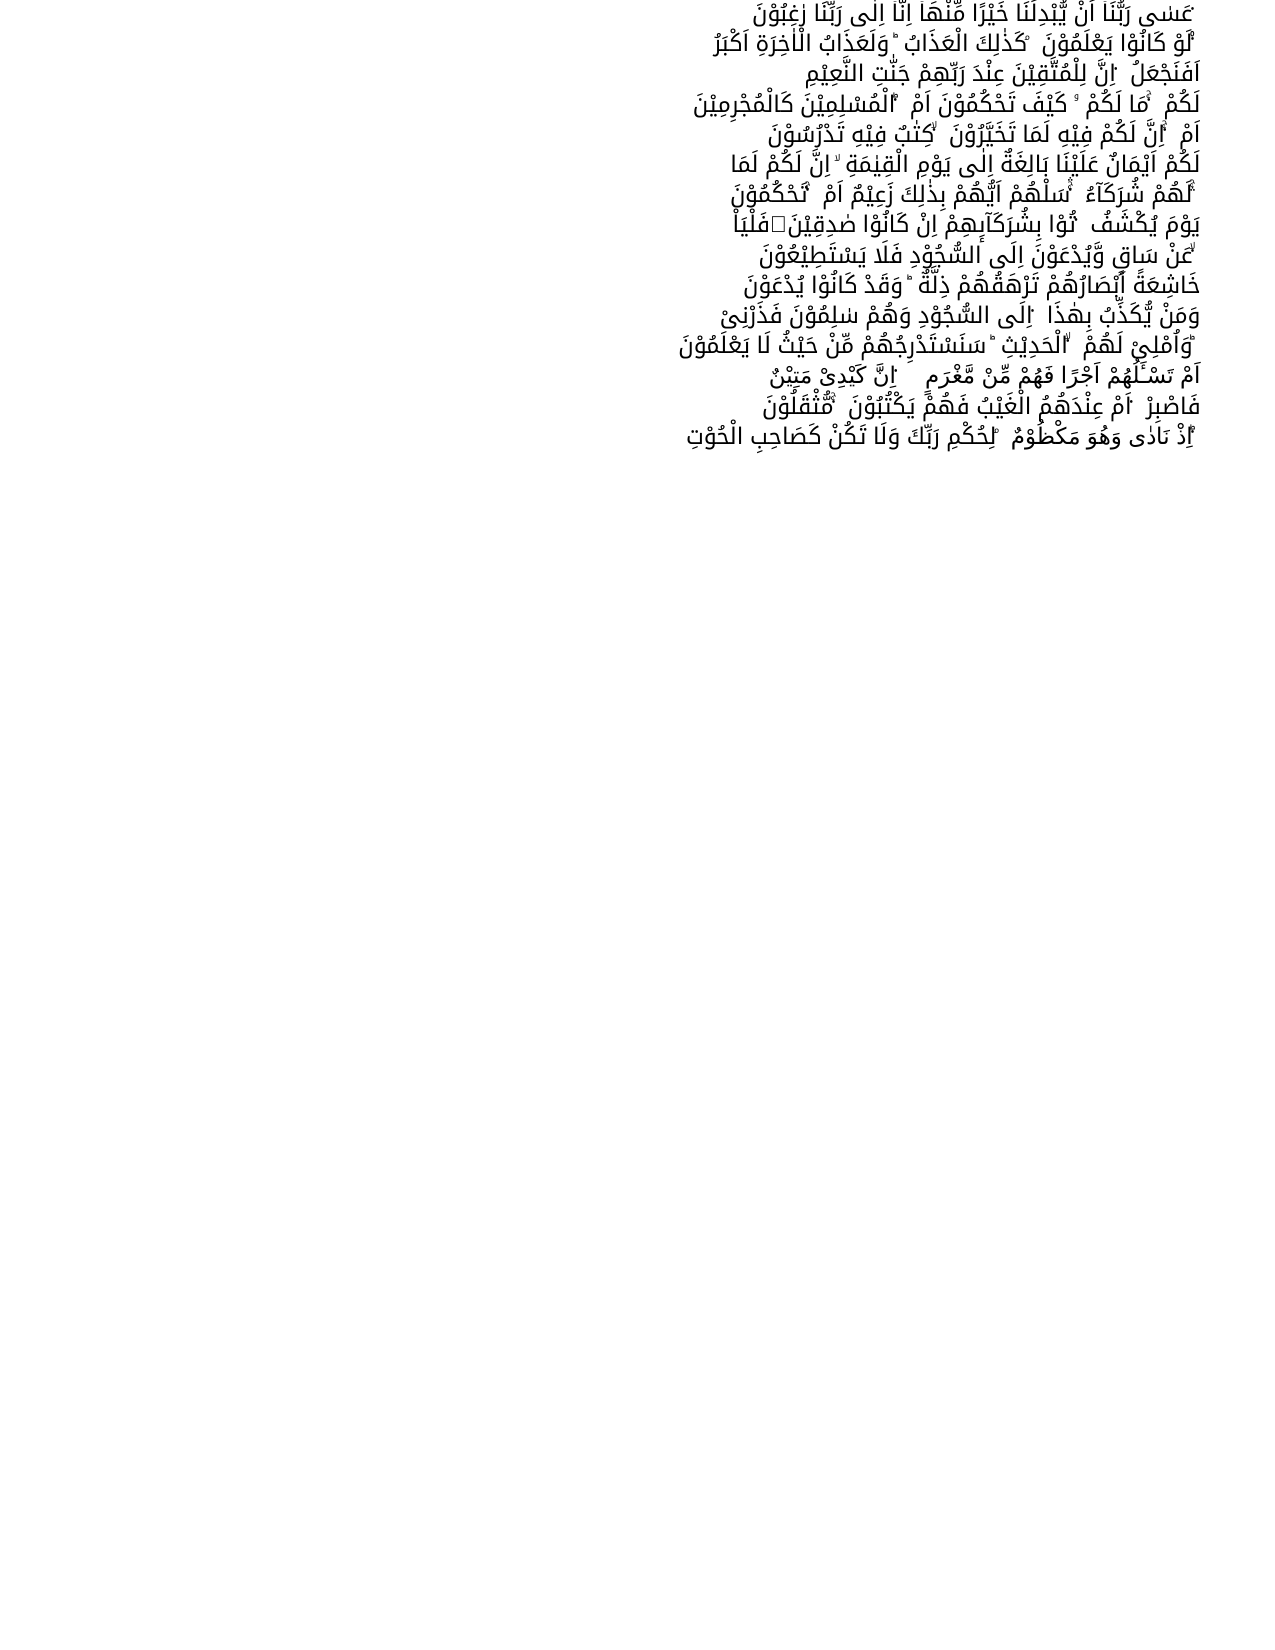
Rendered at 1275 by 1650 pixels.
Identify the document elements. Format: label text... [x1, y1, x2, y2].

text مُّثْقَلُوْنَ ۟ۚ اَمْ عِنْدَهُمُ الْغَیْبُ فَهُمْ یَكْتُبُوْنَ ۟ فَاصْبِرْ [75, 393, 1200, 419]
text فَلْیَاْتُوْا بِشُرَكَآىِٕهِمْ اِنْ كَانُوْا صٰدِقِیْنَ ۟ یَوْمَ یُكْشَفُ [75, 211, 1200, 238]
text الْمُسْلِمِیْنَ كَالْمُجْرِمِیْنَ ۟ؕ مَا لَكُمْ ۥ كَیْفَ تَحْكُمُوْنَ اَمْ ۟ۚ لَكُمْ [75, 91, 1200, 117]
text خَاشِعَةً اَبْصَارُهُمْ تَرْهَقُهُمْ ذِلَّةٌ ؕ وَقَدْ كَانُوْا یُدْعَوْنَ [75, 272, 1200, 298]
text اِنَّ كَیْدِیْ مَتِیْنٌ ۟ اَمْ تَسْـَٔلُهُمْ اَجْرًا فَهُمْ مِّنْ مَّغْرَمٍ [75, 362, 1200, 389]
text اِنَّ لِلْمُتَّقِیْنَ عِنْدَ رَبِّهِمْ جَنّٰتِ النَّعِیْمِ ۟ اَفَنَجْعَلُ [75, 60, 1200, 87]
text لِحُكْمِ رَبِّكَ وَلَا تَكُنْ كَصَاحِبِ الْحُوْتِ ۘ اِذْ نَادٰی وَهُوَ مَكْظُوْمٌ ۟ؕ [75, 423, 1200, 449]
text عَنْ سَاقٍ وَّیُدْعَوْنَ اِلَی السُّجُوْدِ فَلَا یَسْتَطِیْعُوْنَ ۟ۙ [75, 242, 1200, 268]
text لَكُمْ اَیْمَانٌ عَلَیْنَا بَالِغَةٌ اِلٰی یَوْمِ الْقِیٰمَةِ ۙ اِنَّ لَكُمْ لَمَا [75, 151, 1200, 177]
text عَسٰی رَبُّنَاۤ اَنْ یُّبْدِلَنَا خَیْرًا مِّنْهَاۤ اِنَّاۤ اِلٰی رَبِّنَا رٰغِبُوْنَ ۟ [75, 0, 1200, 26]
text كِتٰبٌ فِیْهِ تَدْرُسُوْنَ ۟ۙ اِنَّ لَكُمْ فِیْهِ لَمَا تَخَیَّرُوْنَ ۟ۚ اَمْ [75, 121, 1200, 147]
text اِلَی السُّجُوْدِ وَهُمْ سٰلِمُوْنَ فَذَرْنِیْ ۟ وَمَنْ یُّكَذِّبُ بِهٰذَا [75, 302, 1200, 328]
text كَذٰلِكَ الْعَذَابُ ؕ وَلَعَذَابُ الْاٰخِرَةِ اَكْبَرُ ۘ لَوْ كَانُوْا یَعْلَمُوْنَ ۟۠ [75, 30, 1200, 57]
text الْحَدِیْثِ ؕ سَنَسْتَدْرِجُهُمْ مِّنْ حَیْثُ لَا یَعْلَمُوْنَ ۟ۙ وَاُمْلِیْ لَهُمْ ؕ [75, 332, 1200, 359]
text تَحْكُمُوْنَ ۟ۚ سَلْهُمْ اَیُّهُمْ بِذٰلِكَ زَعِیْمٌ اَمْ ۟ۚۛ لَهُمْ شُرَكَآءُ ۛۚ [75, 181, 1200, 208]
